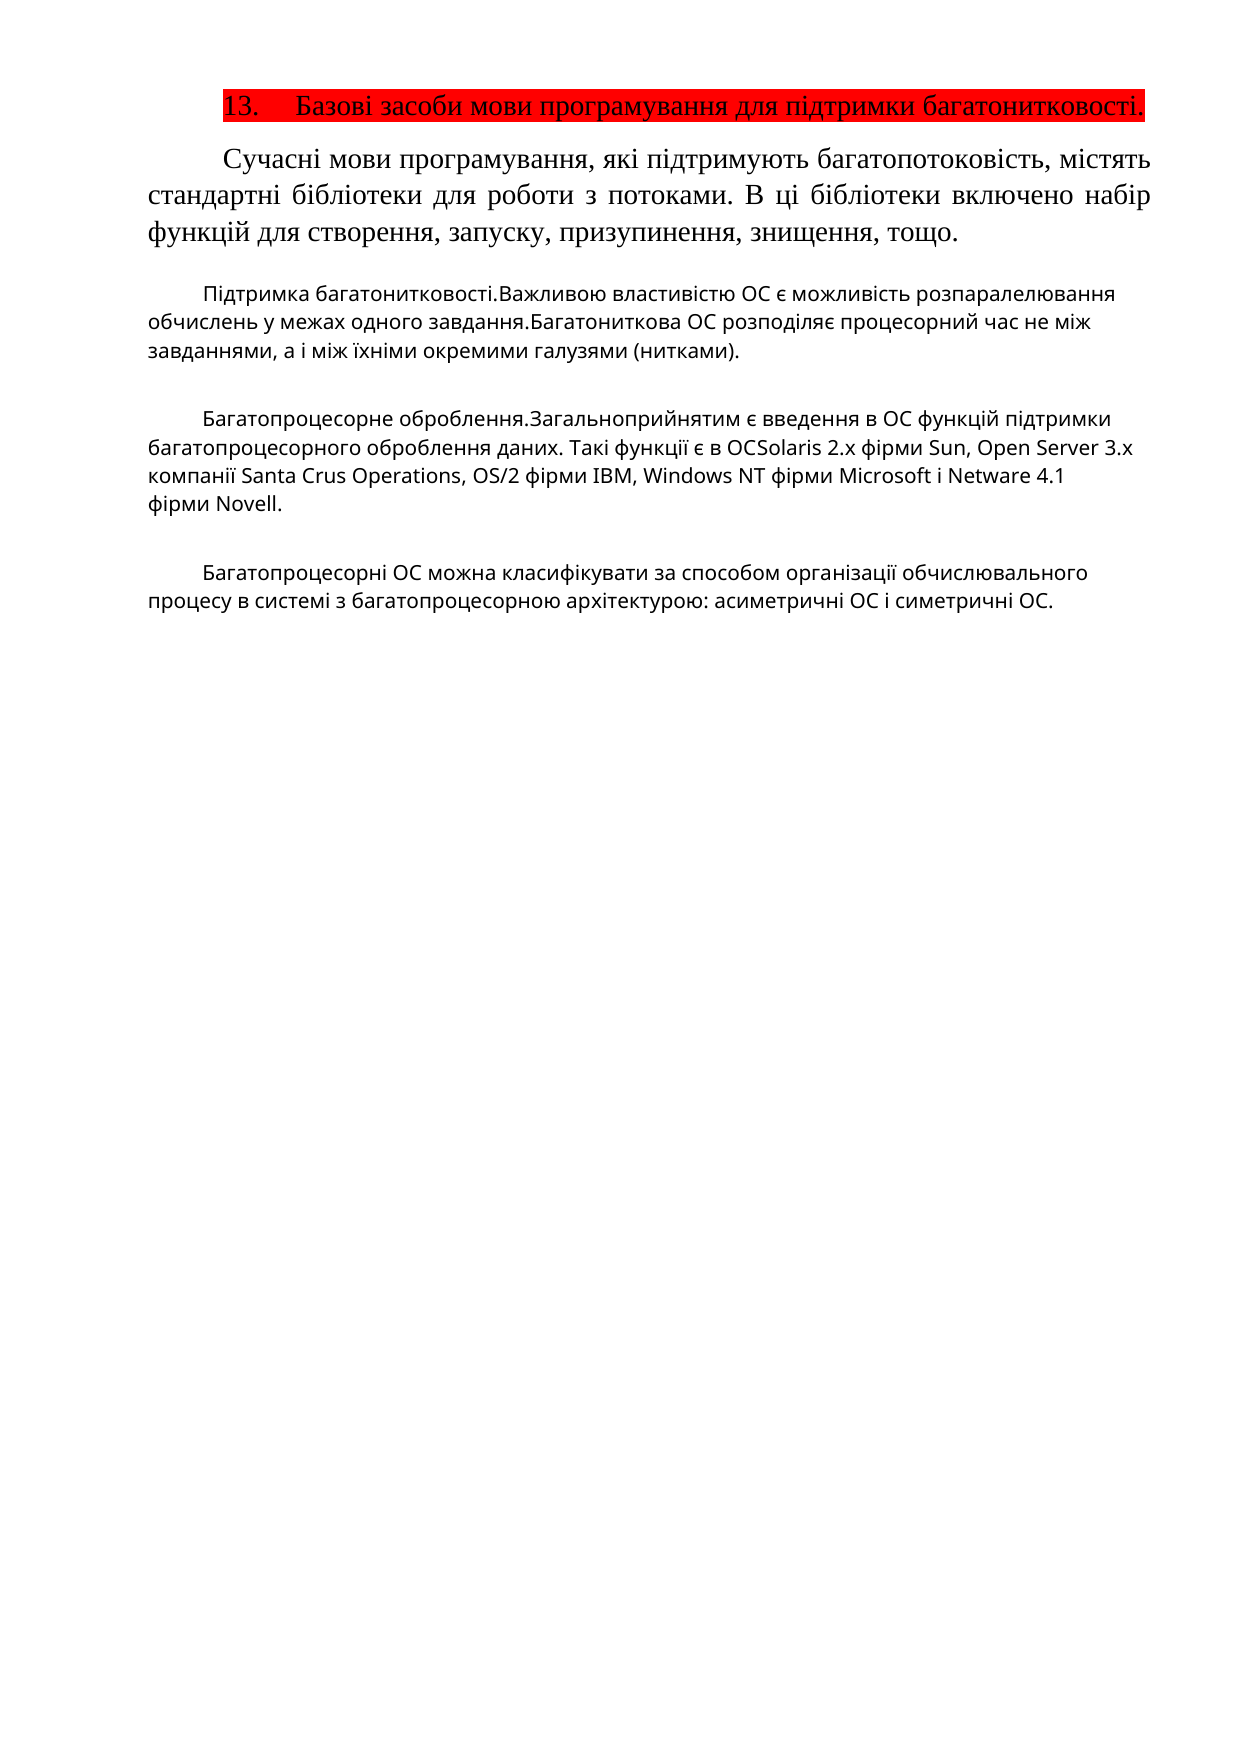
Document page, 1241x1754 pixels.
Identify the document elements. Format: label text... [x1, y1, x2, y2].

text Багатопроцесорне оброблення.Загальноприйнятим є введення в ОС функцій підтримки багатопроцесорного оброблення даних. Такі функції є в ОСSolaris 2.x фірми Sun, Open Server 3.x компанії Santa Crus Operations, OS/2 фірми IBM, Windows NT фірми Microsoft і Netware 4.1 фірми Novell. [148, 404, 1152, 518]
text Сучасні мови програмування, які підтримують багатопотоковість, містять стандартні бібліотеки для роботи з потоками. В ці бібліотеки включено набір функцій для створення, запуску, призупинення, знищення, тощо. [148, 141, 1152, 247]
list Базові засоби мови програмування для підтримки багатонитковості. [148, 88, 1152, 122]
text Підтримка багатонитковості.Важливою властивістю ОС є можливість розпаралелювання обчислень у межах одного завдання.Багатониткова ОС розподіляє процесорний час не між завданнями, а і між їхніми окремими галузями (нитками). [148, 279, 1152, 364]
text Багатопроцесорні ОС можна класифікувати за способом організації обчислювального процесу в системі з багатопроцесорною архітектурою: асиметричні ОС і симетричні ОС. [148, 558, 1152, 615]
